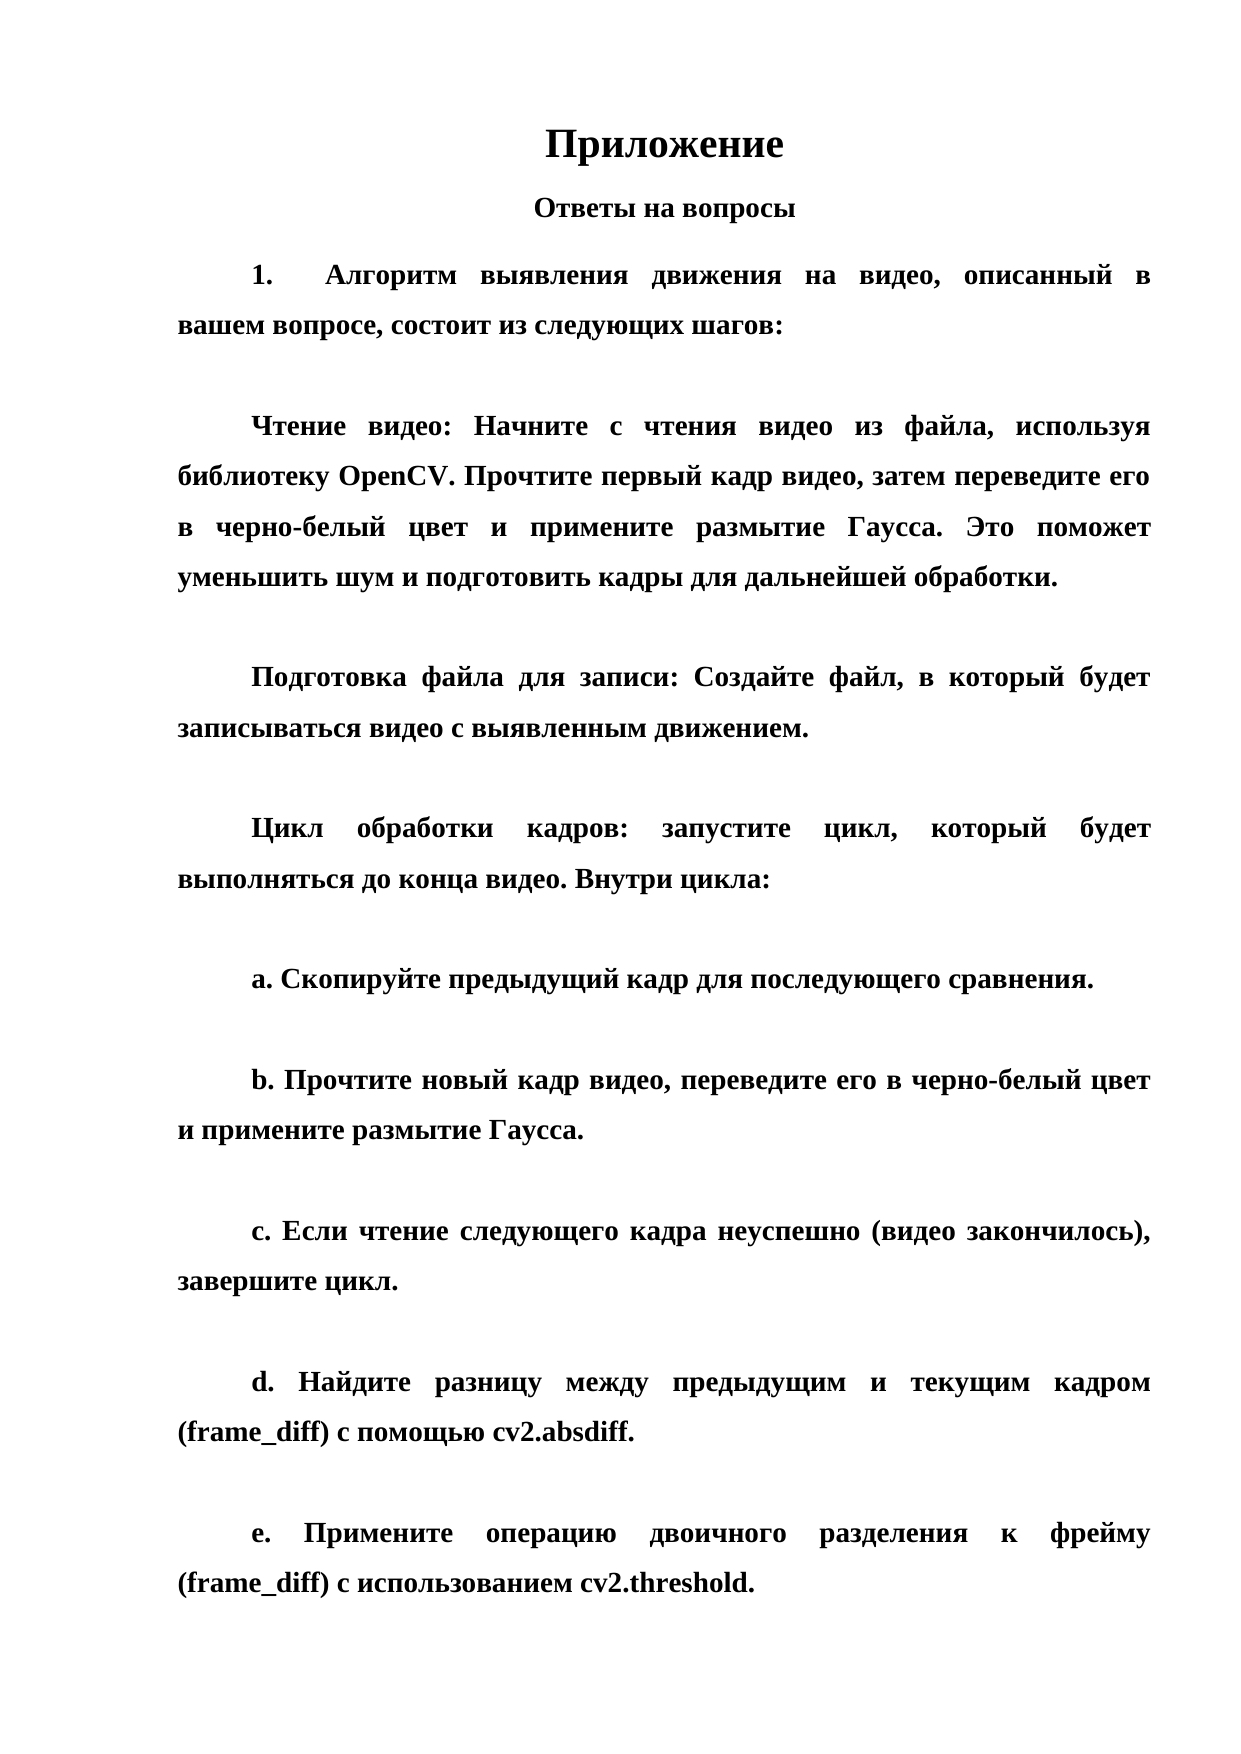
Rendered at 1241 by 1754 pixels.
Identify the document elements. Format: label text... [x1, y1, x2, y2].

text Чтение видео: Начните с чтения видео из файла, используя библиотеку OpenCV. Прочтите первый кадр видео, затем переведите его в черно-белый цвет и примените размытие Гаусса. Это поможет уменьшить шум и подготовить кадры для дальнейшей обработки. [177, 408, 1152, 592]
text Ответы на вопросы [148, 190, 1093, 223]
list Алгоритм выявления движения на видео, описанный в вашем вопросе, состоит из следующих шагов: [177, 257, 1152, 341]
text Подготовка файла для записи: Создайте файл, в который будет записываться видео с выявленным движением. [177, 659, 1152, 743]
text c. Если чтение следующего кадра неуспешно (видео закончилось), завершите цикл. [177, 1213, 1152, 1297]
text a. Скопируйте предыдущий кадр для последующего сравнения. [177, 961, 1152, 995]
text d. Найдите разницу между предыдущим и текущим кадром (frame_diff) с помощью cv2.absdiff. [177, 1364, 1152, 1448]
text b. Прочтите новый кадр видео, переведите его в черно-белый цвет и примените размытие Гаусса. [177, 1062, 1152, 1146]
text Приложение [177, 118, 1152, 166]
text e. Примените операцию двоичного разделения к фрейму (frame_diff) с использованием cv2.threshold. [177, 1515, 1152, 1599]
text Цикл обработки кадров: запустите цикл, который будет выполняться до конца видео. Внутри цикла: [177, 811, 1152, 894]
